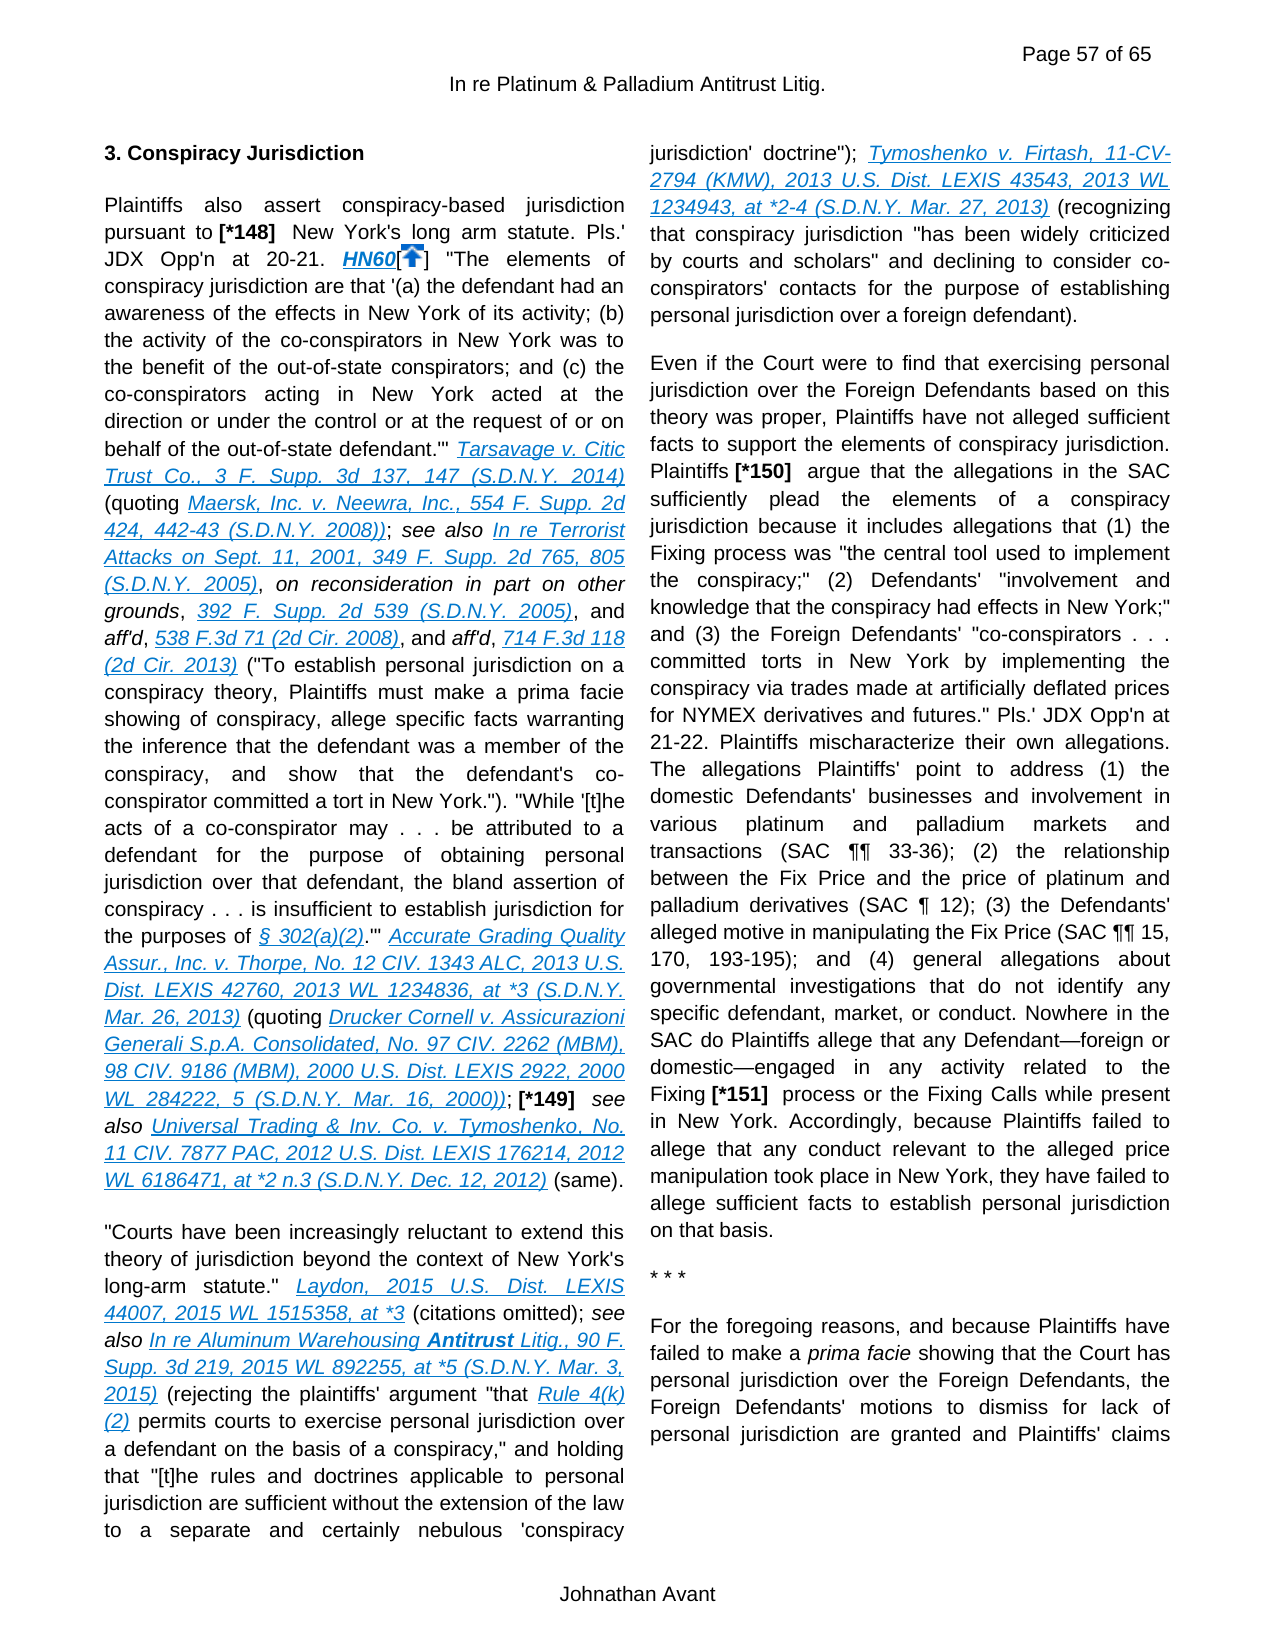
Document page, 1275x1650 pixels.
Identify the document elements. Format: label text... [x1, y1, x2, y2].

text Even if the Court were to find that exercising personal jurisdiction over the Foreign Defendants based on this theory was proper, Plaintiffs have not alleged sufficient facts to support the elements of conspiracy jurisdiction. Plaintiffs [*150] argue that the allegations in the SAC sufficiently plead the elements of a conspiracy jurisdiction because it includes allegations that (1) the Fixing process was "the central tool used to implement the conspiracy;" (2) Defendants' "involvement and knowledge that the conspiracy had effects in New York;" and (3) the Foreign Defendants' "co-conspirators . . . committed torts in New York by implementing the conspiracy via trades made at artificially deflated prices for NYMEX derivatives and futures." Pls.' JDX Opp'n at 21-22. Plaintiffs mischaracterize their own allegations. The allegations Plaintiffs' point to address (1) the domestic Defendants' businesses and involvement in various platinum and palladium markets and transactions (SAC ¶¶ 33-36); (2) the relationship between the Fix Price and the price of platinum and palladium derivatives (SAC ¶ 12); (3) the Defendants' alleged motive in manipulating the Fix Price (SAC ¶¶ 15, 170, 193-195); and (4) general allegations about governmental investigations that do not identify any specific defendant, market, or conduct. Nowhere in the SAC do Plaintiffs allege that any Defendant—foreign or domestic—engaged in any activity related to the Fixing [*151] process or the Fixing Calls while present in New York. Accordingly, because Plaintiffs failed to allege that any conduct relevant to the alleged price manipulation took place in New York, they have failed to allege sufficient facts to establish personal jurisdiction on that basis. [650, 348, 1171, 1242]
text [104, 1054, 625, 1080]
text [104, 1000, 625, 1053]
text "Courts have been increasingly reluctant to extend this theory of jurisdiction beyond the context of New York's long-arm statute." Laydon, 2015 U.S. Dist. LEXIS 44007, 2015 WL 1515358, at *3 (citations omitted); see also In re Aluminum Warehousing Antitrust Litig., 90 F. Supp. 3d 219, 2015 WL 892255, at *5 (S.D.N.Y. Mar. 3, 2015) (rejecting the plaintiffs' argument "that Rule 4(k)(2) permits courts to exercise personal jurisdiction over a defendant on the basis of a conspiracy," and holding that "[t]he rules and doctrines applicable to personal jurisdiction are sufficient without the extension of the law to a separate and certainly nebulous 'conspiracy jurisdiction' doctrine"); Tymoshenko v. Firtash, 11-CV-2794 (KMW), 2013 U.S. Dist. LEXIS 43543, 2013 WL 1234943, at *2-4 (S.D.N.Y. Mar. 27, 2013) (recognizing that conspiracy jurisdiction "has been widely criticized by courts and scholars" and declining to consider co-conspirators' contacts for the purpose of establishing personal jurisdiction over a foreign defendant). [104, 1217, 625, 1542]
picture [401, 244, 424, 267]
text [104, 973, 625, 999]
text 3. Conspiracy Jurisdiction [104, 137, 625, 164]
text Plaintiffs also assert conspiracy-based jurisdiction pursuant to [*148] New York's long arm statute. Pls.' JDX Opp'n at 20-21. HN60[] "The elements of conspiracy jurisdiction are that '(a) the defendant had an awareness of the effects in New York of its activity; (b) the activity of the co-conspirators in New York was to the benefit of the out-of-state conspirators; and (c) the co-conspirators acting in New York acted at the direction or under the control or at the request of or on behalf of the out-of-state defendant.'" Tarsavage v. Citic Trust Co., 3 F. Supp. 3d 137, 147 (S.D.N.Y. 2014) (quoting Maersk, Inc. v. Neewra, Inc., 554 F. Supp. 2d 424, 442-43 (S.D.N.Y. 2008)); see also In re Terrorist Attacks on Sept. 11, 2001, 349 F. Supp. 2d 765, 805 (S.D.N.Y. 2005), on reconsideration in part on other grounds, 392 F. Supp. 2d 539 (S.D.N.Y. 2005), and aff'd, 538 F.3d 71 (2d Cir. 2008), and aff'd, 714 F.3d 118 (2d Cir. 2013) ("To establish personal jurisdiction on a conspiracy theory, Plaintiffs must make a prima facie showing of conspiracy, allege specific facts warranting the inference that the defendant was a member of the conspiracy, and show that the defendant's co-conspirator committed a tort in New York."). "While '[t]he acts of a co-conspirator may . . . be attributed to a defendant for the purpose of obtaining personal jurisdiction over that defendant, the bland assertion of conspiracy . . . is insufficient to establish jurisdiction for the purposes of § 302(a)(2).'" Accurate Grading Quality Assur., Inc. v. Thorpe, No. 12 CIV. 1343 ALC, 2013 U.S. Dist. LEXIS 42760, 2013 WL 1234836, at *3 (S.D.N.Y. Mar. 26, 2013) (quoting Drucker Cornell v. Assicurazioni Generali S.p.A. Consolidated, No. 97 CIV. 2262 (MBM), 98 CIV. 9186 (MBM), 2000 U.S. Dist. LEXIS 2922, 2000 WL 284222, 5 (S.D.N.Y. Mar. 16, 2000)); [*149] see also Universal Trading & Inv. Co. v. Tymoshenko, No. 11 CIV. 7877 PAC, 2012 U.S. Dist. LEXIS 176214, 2012 WL 6186471, at *2 n.3 (S.D.N.Y. Dec. 12, 2012) (same). [104, 567, 625, 972]
text "Courts have been increasingly reluctant to extend this theory of jurisdiction beyond the context of New York's long-arm statute." Laydon, 2015 U.S. Dist. LEXIS 44007, 2015 WL 1515358, at *3 (citations omitted); see also In re Aluminum Warehousing Antitrust Litig., 90 F. Supp. 3d 219, 2015 WL 892255, at *5 (S.D.N.Y. Mar. 3, 2015) (rejecting the plaintiffs' argument "that Rule 4(k)(2) permits courts to exercise personal jurisdiction over a defendant on the basis of a conspiracy," and holding that "[t]he rules and doctrines applicable to personal jurisdiction are sufficient without the extension of the law to a separate and certainly nebulous 'conspiracy jurisdiction' doctrine"); Tymoshenko v. Firtash, 11-CV-2794 (KMW), 2013 U.S. Dist. LEXIS 43543, 2013 WL 1234943, at *2-4 (S.D.N.Y. Mar. 27, 2013) (recognizing that conspiracy jurisdiction "has been widely criticized by courts and scholars" and declining to consider co-conspirators' contacts for the purpose of establishing personal jurisdiction over a foreign defendant). [650, 137, 1171, 327]
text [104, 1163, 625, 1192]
text Plaintiffs also assert conspiracy-based jurisdiction pursuant to [*148] New York's long arm statute. Pls.' JDX Opp'n at 20-21. HN60[] "The elements of conspiracy jurisdiction are that '(a) the defendant had an awareness of the effects in New York of its activity; (b) the activity of the co-conspirators in New York was to the benefit of the out-of-state conspirators; and (c) the co-conspirators acting in New York acted at the direction or under the control or at the request of or on behalf of the out-of-state defendant.'" Tarsavage v. Citic Trust Co., 3 F. Supp. 3d 137, 147 (S.D.N.Y. 2014) (quoting Maersk, Inc. v. Neewra, Inc., 554 F. Supp. 2d 424, 442-43 (S.D.N.Y. 2008)); see also In re Terrorist Attacks on Sept. 11, 2001, 349 F. Supp. 2d 765, 805 (S.D.N.Y. 2005), on reconsideration in part on other grounds, 392 F. Supp. 2d 539 (S.D.N.Y. 2005), and aff'd, 538 F.3d 71 (2d Cir. 2008), and aff'd, 714 F.3d 118 (2d Cir. 2013) ("To establish personal jurisdiction on a conspiracy theory, Plaintiffs must make a prima facie showing of conspiracy, allege specific facts warranting the inference that the defendant was a member of the conspiracy, and show that the defendant's co-conspirator committed a tort in New York."). "While '[t]he acts of a co-conspirator may . . . be attributed to a defendant for the purpose of obtaining personal jurisdiction over that defendant, the bland assertion of conspiracy . . . is insufficient to establish jurisdiction for the purposes of § 302(a)(2).'" Accurate Grading Quality Assur., Inc. v. Thorpe, No. 12 CIV. 1343 ALC, 2013 U.S. Dist. LEXIS 42760, 2013 WL 1234836, at *3 (S.D.N.Y. Mar. 26, 2013) (quoting Drucker Cornell v. Assicurazioni Generali S.p.A. Consolidated, No. 97 CIV. 2262 (MBM), 98 CIV. 9186 (MBM), 2000 U.S. Dist. LEXIS 2922, 2000 WL 284222, 5 (S.D.N.Y. Mar. 16, 2000)); [*149] see also Universal Trading & Inv. Co. v. Tymoshenko, No. 11 CIV. 7877 PAC, 2012 U.S. Dist. LEXIS 176214, 2012 WL 6186471, at *2 n.3 (S.D.N.Y. Dec. 12, 2012) (same). [104, 189, 625, 484]
text * * * [650, 1262, 1171, 1289]
